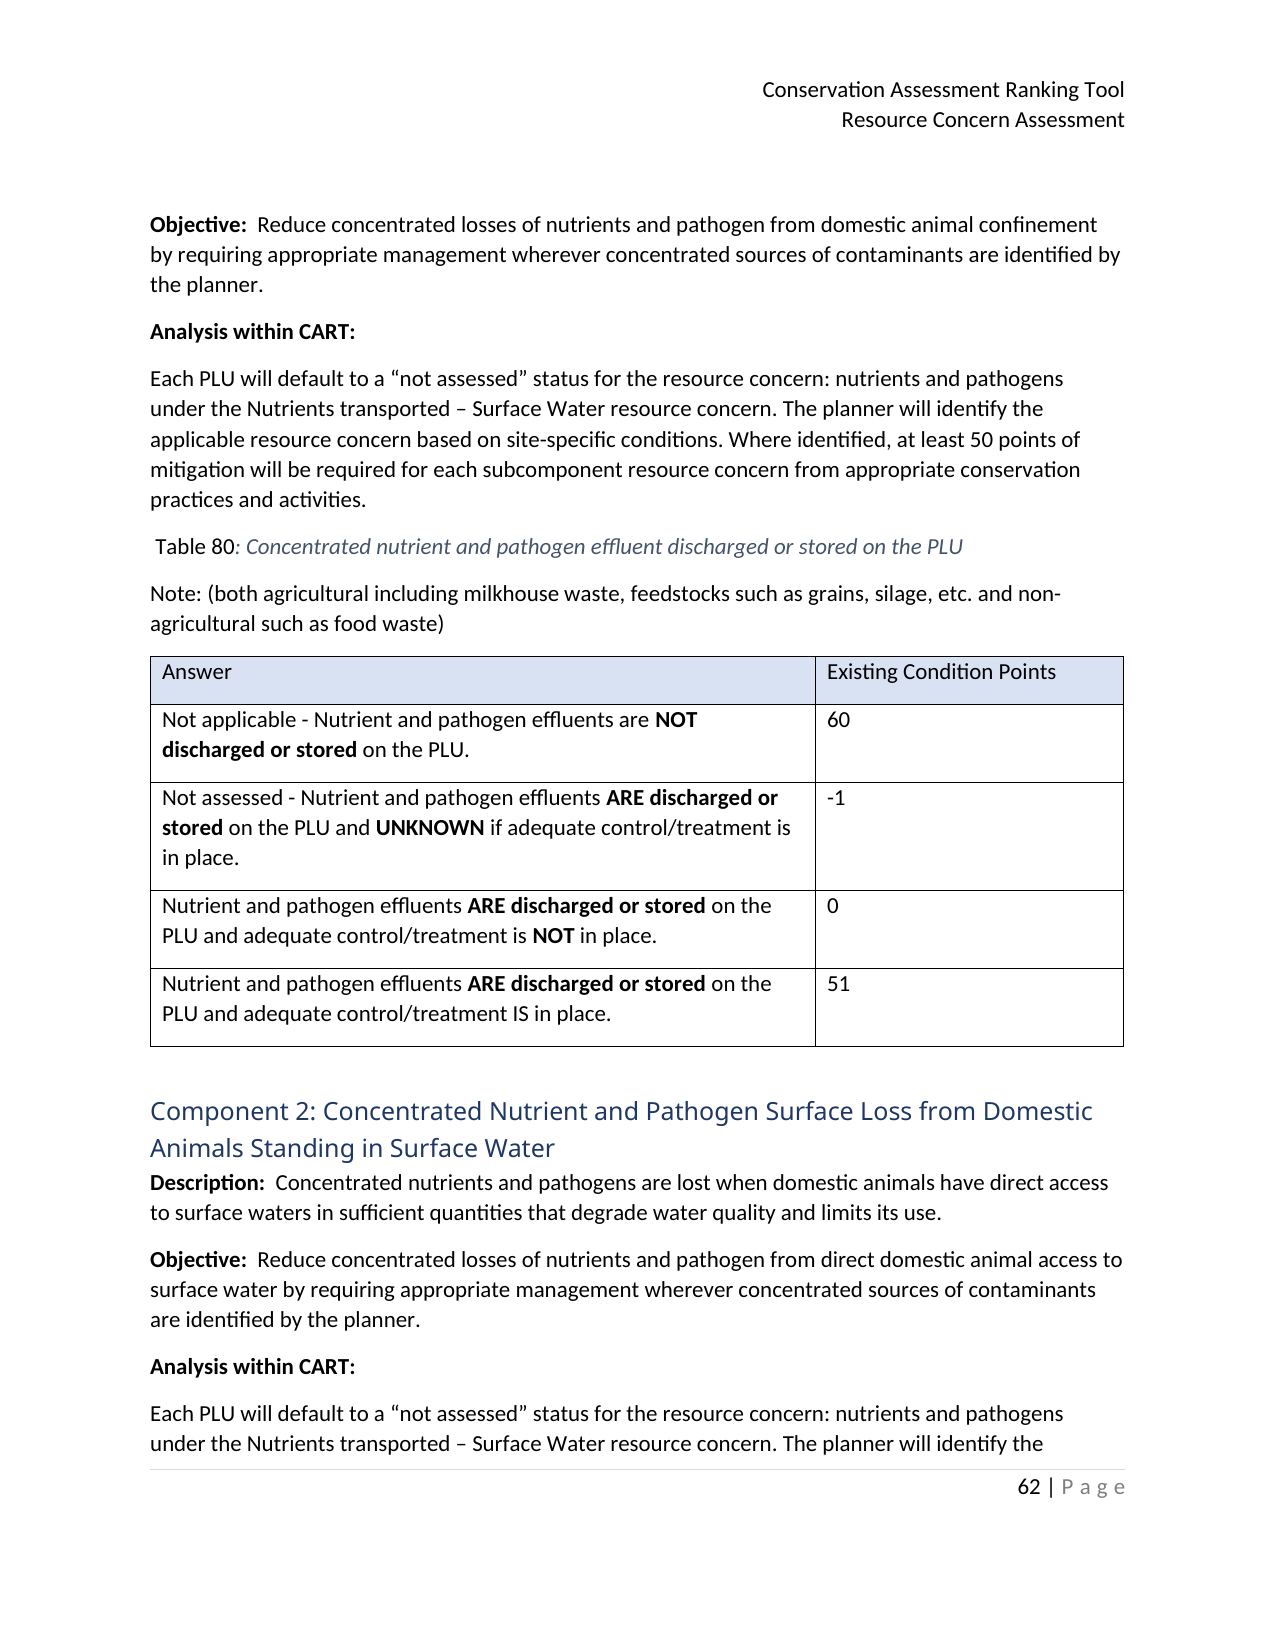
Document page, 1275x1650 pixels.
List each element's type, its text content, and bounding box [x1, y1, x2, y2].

table_cell -1 [816, 783, 1123, 890]
text Objective: Reduce concentrated losses of nutrients and pathogen from domestic animal confinement by requiring appropriate management wherever concentrated sources of contaminants are identified by the planner. [150, 210, 1125, 299]
subtitle Component 2: Concentrated Nutrient and Pathogen Surface Loss from Domestic Animals Standing in Surface Water [150, 1094, 1125, 1165]
text Analysis within CART: [150, 317, 1125, 346]
text Table 80: Concentrated nutrient and pathogen effluent discharged or stored on the PLU [150, 532, 1125, 560]
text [150, 1399, 1125, 1457]
table_cell Nutrient and pathogen effluents ARE discharged or stored on the PLU and adequate control/treatment is NOT in place. [151, 891, 815, 968]
table_cell 0 [816, 891, 1123, 968]
table_cell 60 [816, 705, 1123, 782]
table_cell 51 [816, 969, 1123, 1046]
text Description: Concentrated nutrients and pathogens are lost when domestic animals have direct access to surface waters in sufficient quantities that degrade water quality and limits its use. [150, 1168, 1125, 1226]
text Note: (both agricultural including milkhouse waste, feedstocks such as grains, silage, etc. and non-agricultural such as food waste) [150, 579, 1125, 637]
table_header Existing Condition Points [816, 657, 1123, 704]
table_cell Not assessed - Nutrient and pathogen effluents ARE discharged or stored on the PLU and UNKNOWN if adequate control/treatment is in place. [151, 783, 815, 890]
table_cell Nutrient and pathogen effluents ARE discharged or stored on the PLU and adequate control/treatment IS in place. [151, 969, 815, 1046]
text Analysis within CART: [150, 1352, 1125, 1380]
text Objective: Reduce concentrated losses of nutrients and pathogen from direct domestic animal access to surface water by requiring appropriate management wherever concentrated sources of contaminants are identified by the planner. [150, 1245, 1125, 1333]
table_header Answer [151, 657, 815, 704]
table_cell Not applicable - Nutrient and pathogen effluents are NOT discharged or stored on the PLU. [151, 705, 815, 782]
text Each PLU will default to a “not assessed” status for the resource concern: nutrients and pathogens under the Nutrients transported – Surface Water resource concern. The planner will identify the applicable resource concern based on site-specific conditions. Where identified, at least 50 points of mitigation will be required for each subcomponent resource concern from appropriate conservation practices and activities. [150, 364, 1125, 513]
